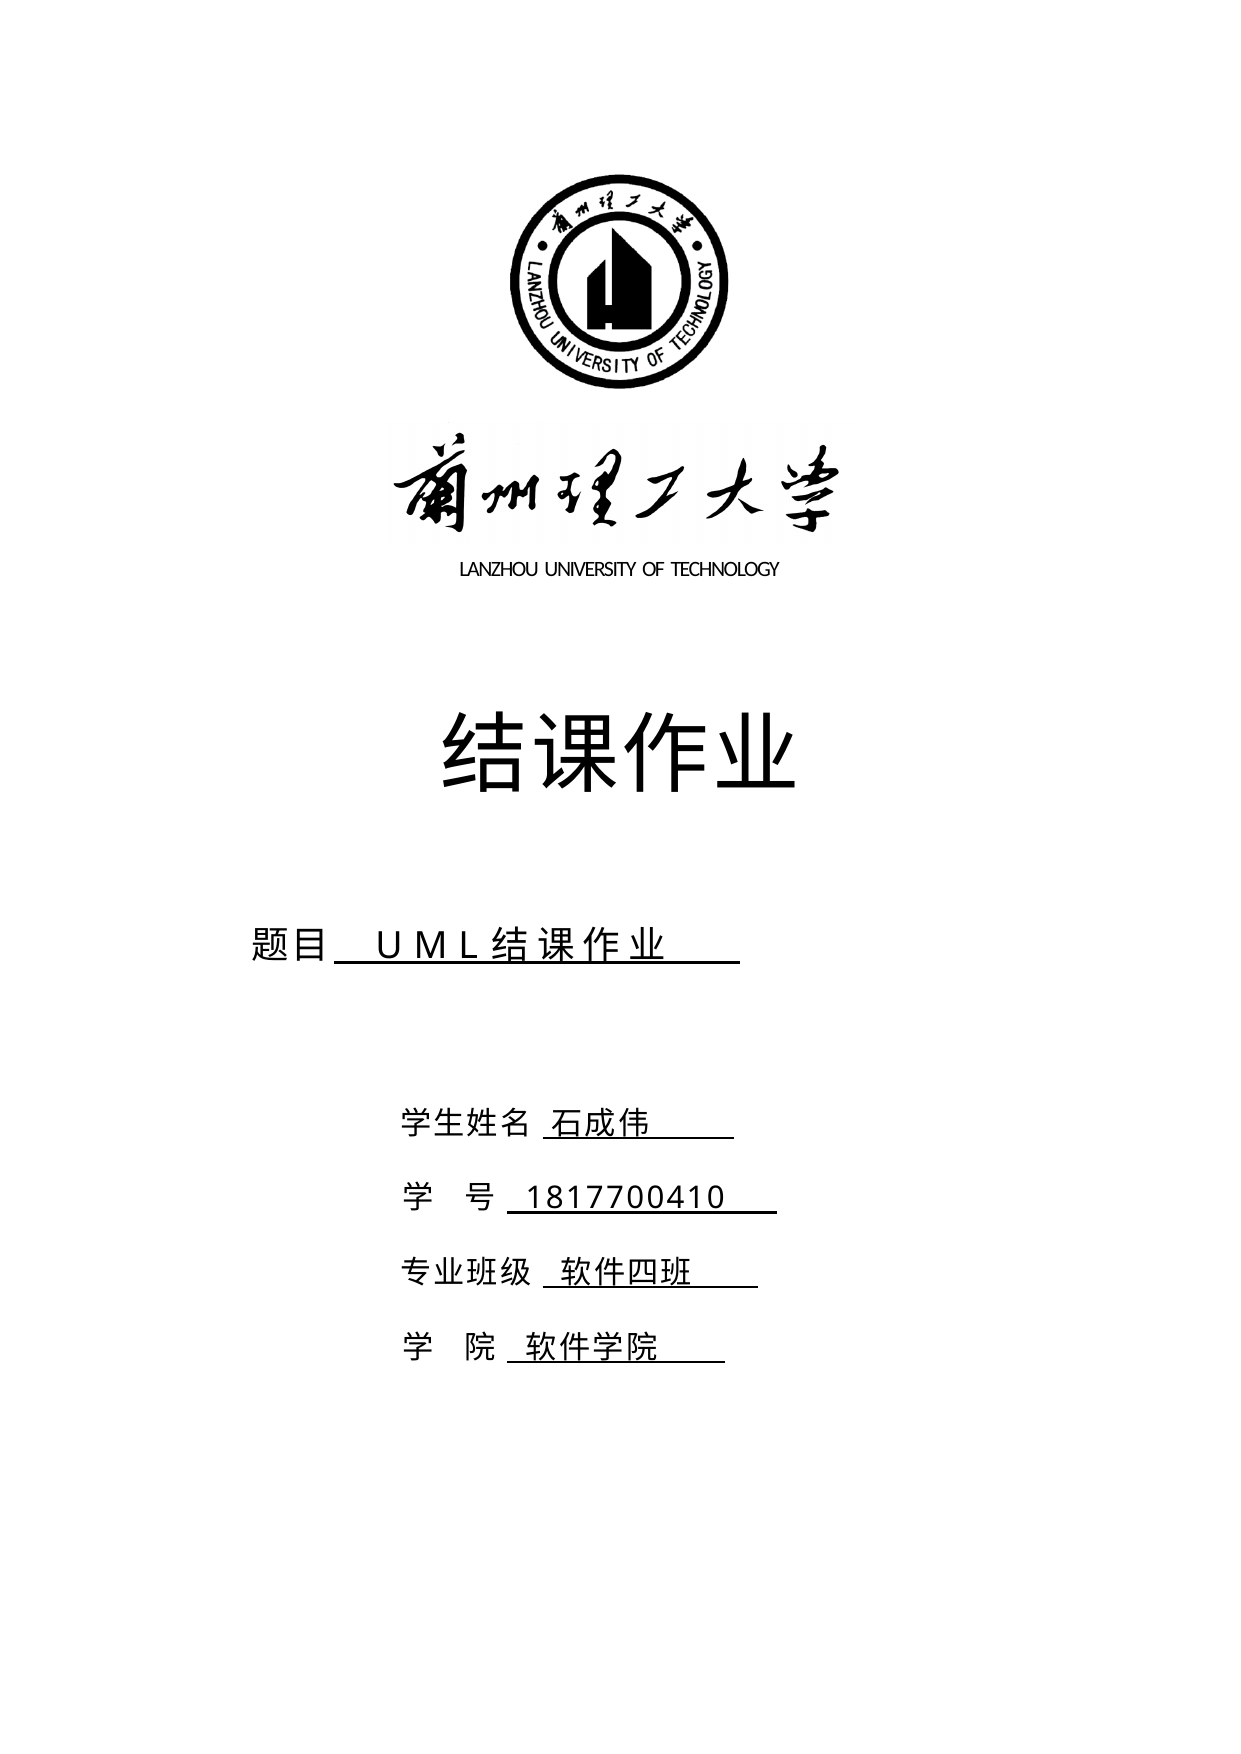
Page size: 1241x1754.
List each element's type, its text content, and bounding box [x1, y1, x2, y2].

text 学生姓名 石成伟 [187, 1088, 1053, 1153]
picture [384, 422, 856, 551]
text 题 目 U M L 结 课 作 业 [187, 909, 1053, 974]
text 学 号 1817700410 [187, 1163, 1053, 1228]
text 结课作业 [187, 682, 1053, 812]
picture [500, 162, 741, 402]
text LANZHOU UNIVERSITY OF TECHNOLOGY [187, 552, 1053, 584]
text 专业班级 软件四班 [187, 1238, 1053, 1303]
text 学 院 软件学院 [187, 1312, 1053, 1377]
